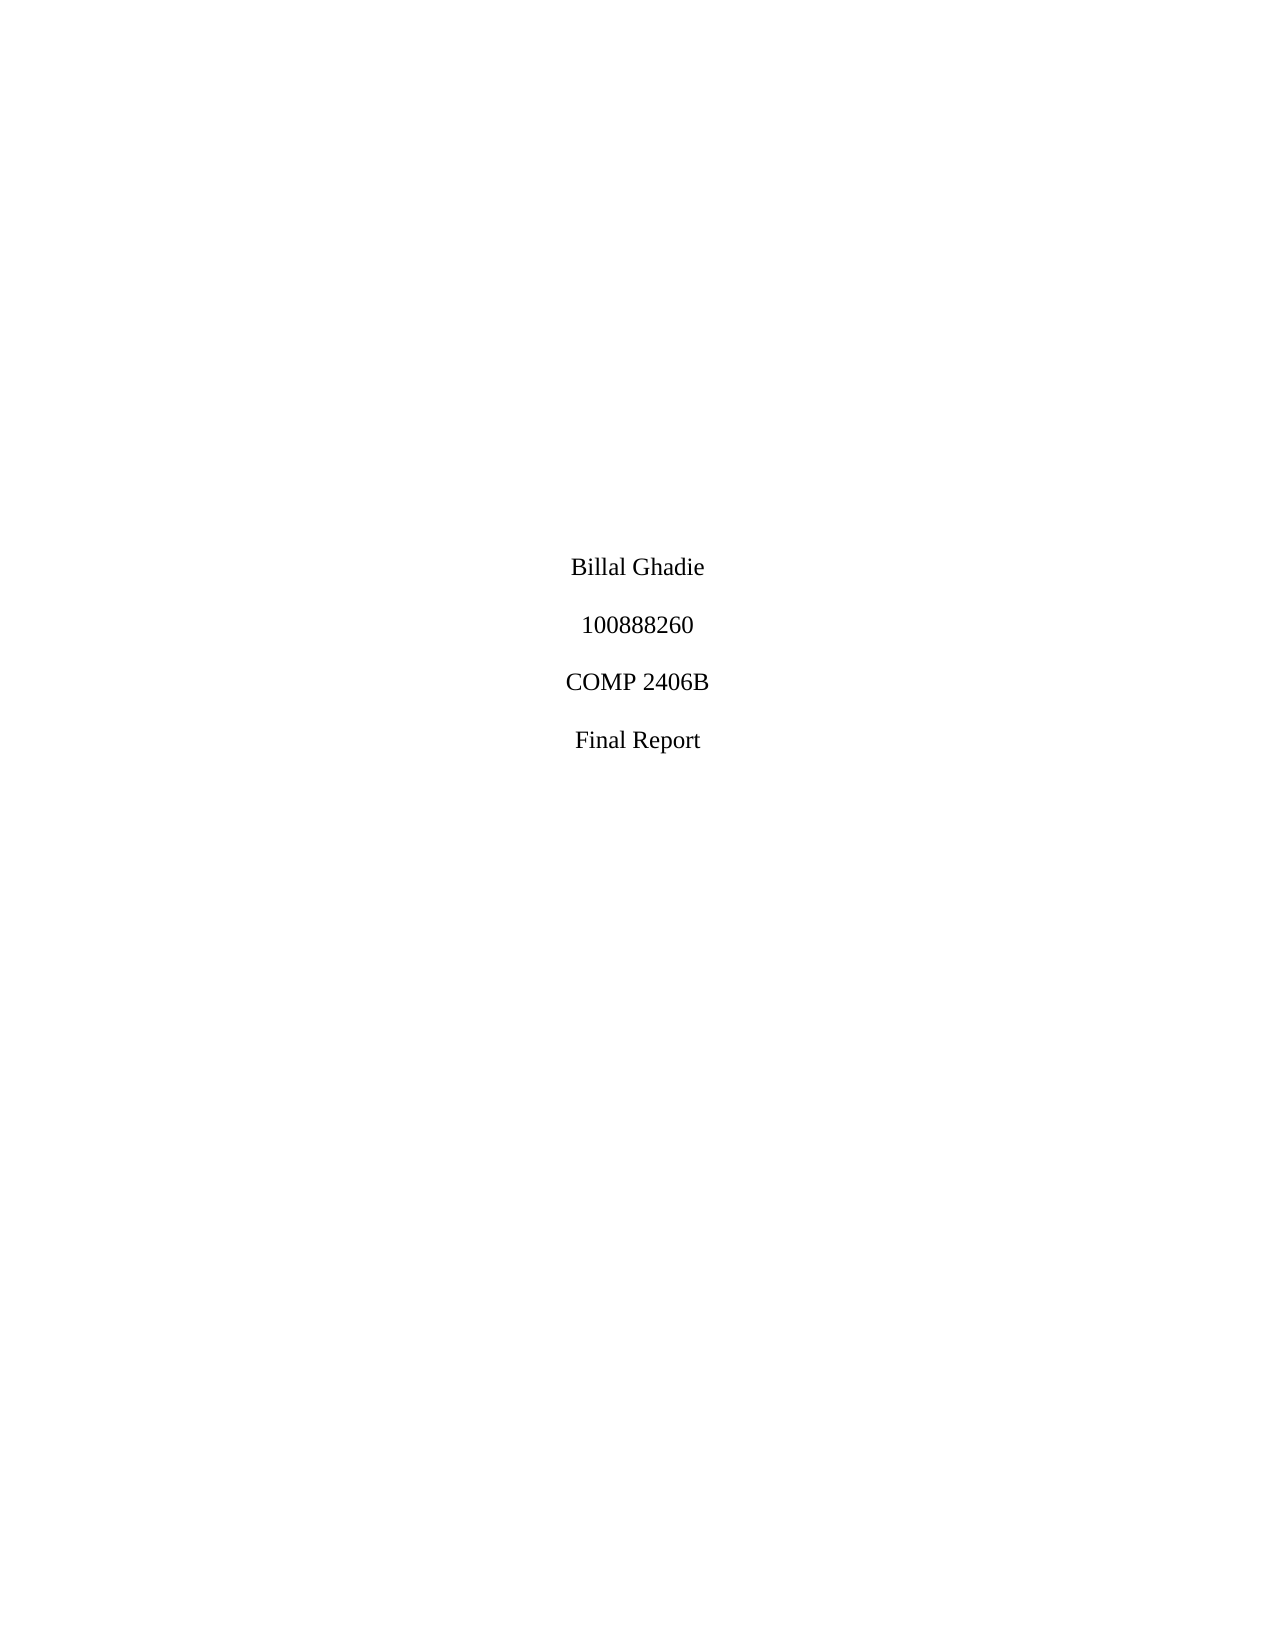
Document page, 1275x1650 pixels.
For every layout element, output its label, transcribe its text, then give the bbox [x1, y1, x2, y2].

text Final Report [150, 725, 1125, 754]
text COMP 2406B [150, 667, 1125, 696]
text 100888260 [150, 610, 1125, 639]
text Billal Ghadie [150, 552, 1125, 581]
